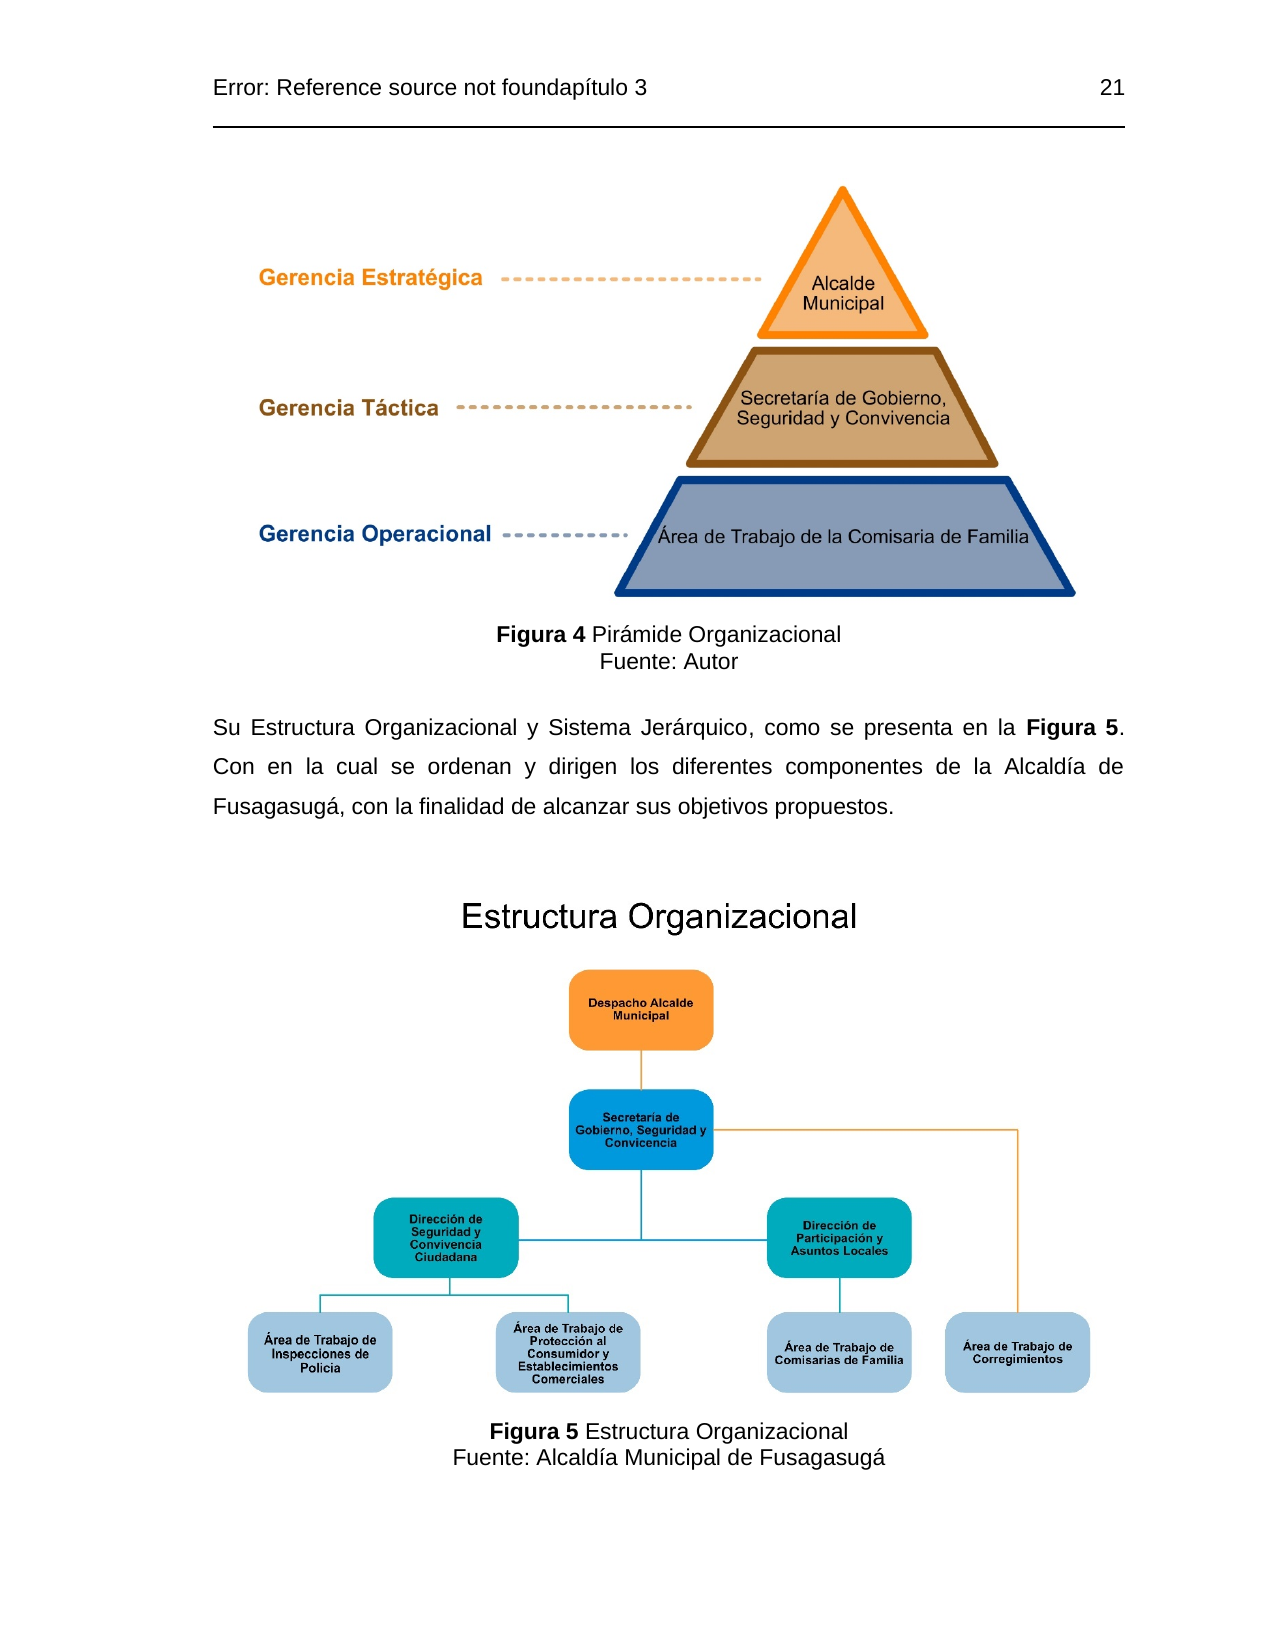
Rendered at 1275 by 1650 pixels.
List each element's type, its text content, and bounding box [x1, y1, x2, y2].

text Figura 5 Estructura Organizacional [213, 1418, 1125, 1444]
text Su Estructura Organizacional y Sistema Jerárquico, como se presenta en la Figura 5. Con en la cual se ordenan y dirigen los diferentes componentes de la Alcaldía de Fusagasugá, con la finalidad de alcanzar sus objetivos propuestos. [213, 714, 1125, 819]
text Figura 4 Pirámide Organizacional [213, 621, 1125, 648]
text Fuente: Autor [213, 648, 1125, 674]
text Fuente: Alcaldía Municipal de Fusagasugá [213, 1444, 1125, 1471]
picture [249, 178, 1089, 609]
picture [238, 892, 1100, 1405]
